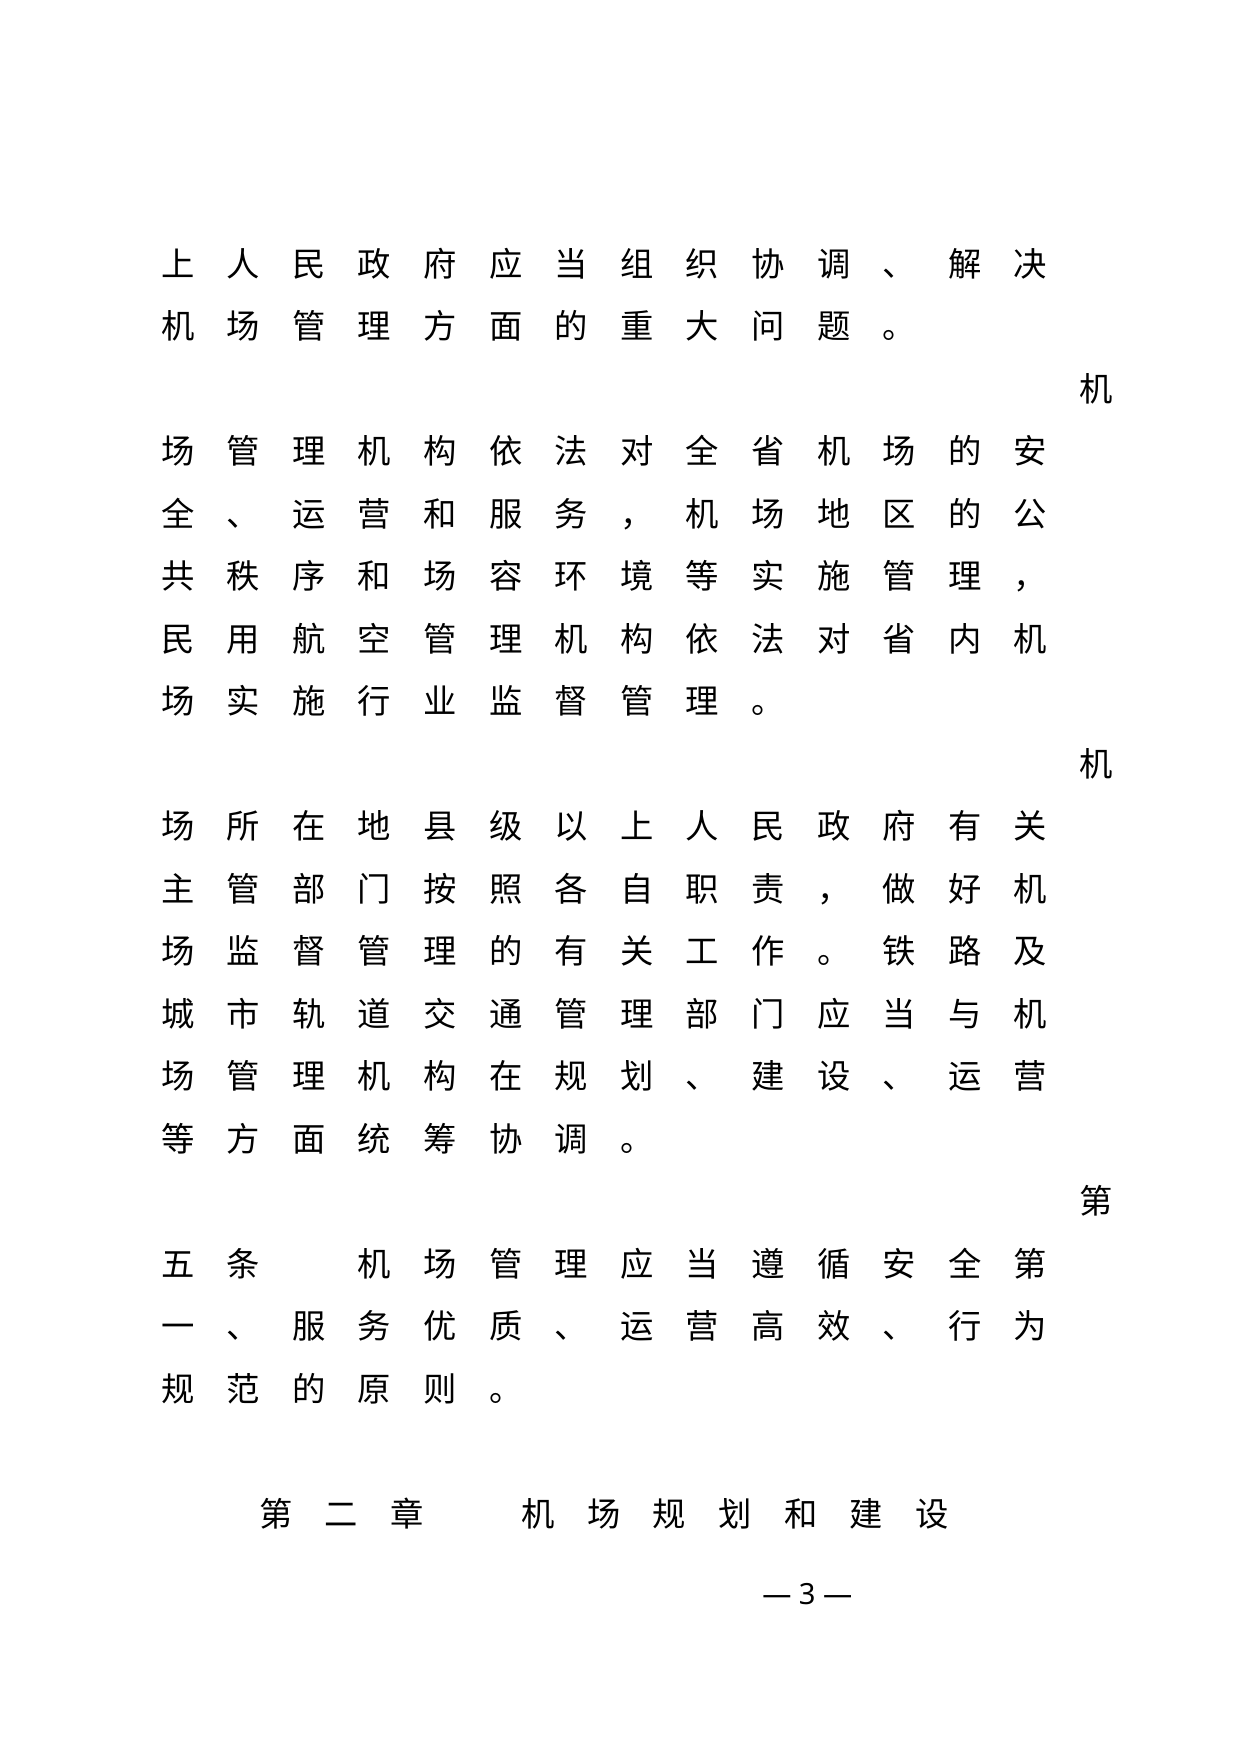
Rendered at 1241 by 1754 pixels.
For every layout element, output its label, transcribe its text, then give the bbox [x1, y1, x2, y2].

text 机场管理机构依法对全省机场的安全、运营和服务，机场地区的公共秩序和场容环境等实施管理，民用航空管理机构依法对省内机场实施行业监督管理。 [161, 356, 1079, 731]
text 第二章 机场规划和建设 [161, 1481, 1079, 1543]
text 机场所在地县级以上人民政府有关主管部门按照各自职责，做好机场监督管理的有关工作。铁路及城市轨道交通管理部门应当与机场管理机构在规划、建设、运营等方面统筹协调。 [161, 731, 1079, 1168]
text 第五条 机场管理应当遵循安全第一、服务优质、运营高效、行为规范的原则。 [161, 1168, 1079, 1418]
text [161, 231, 1079, 356]
